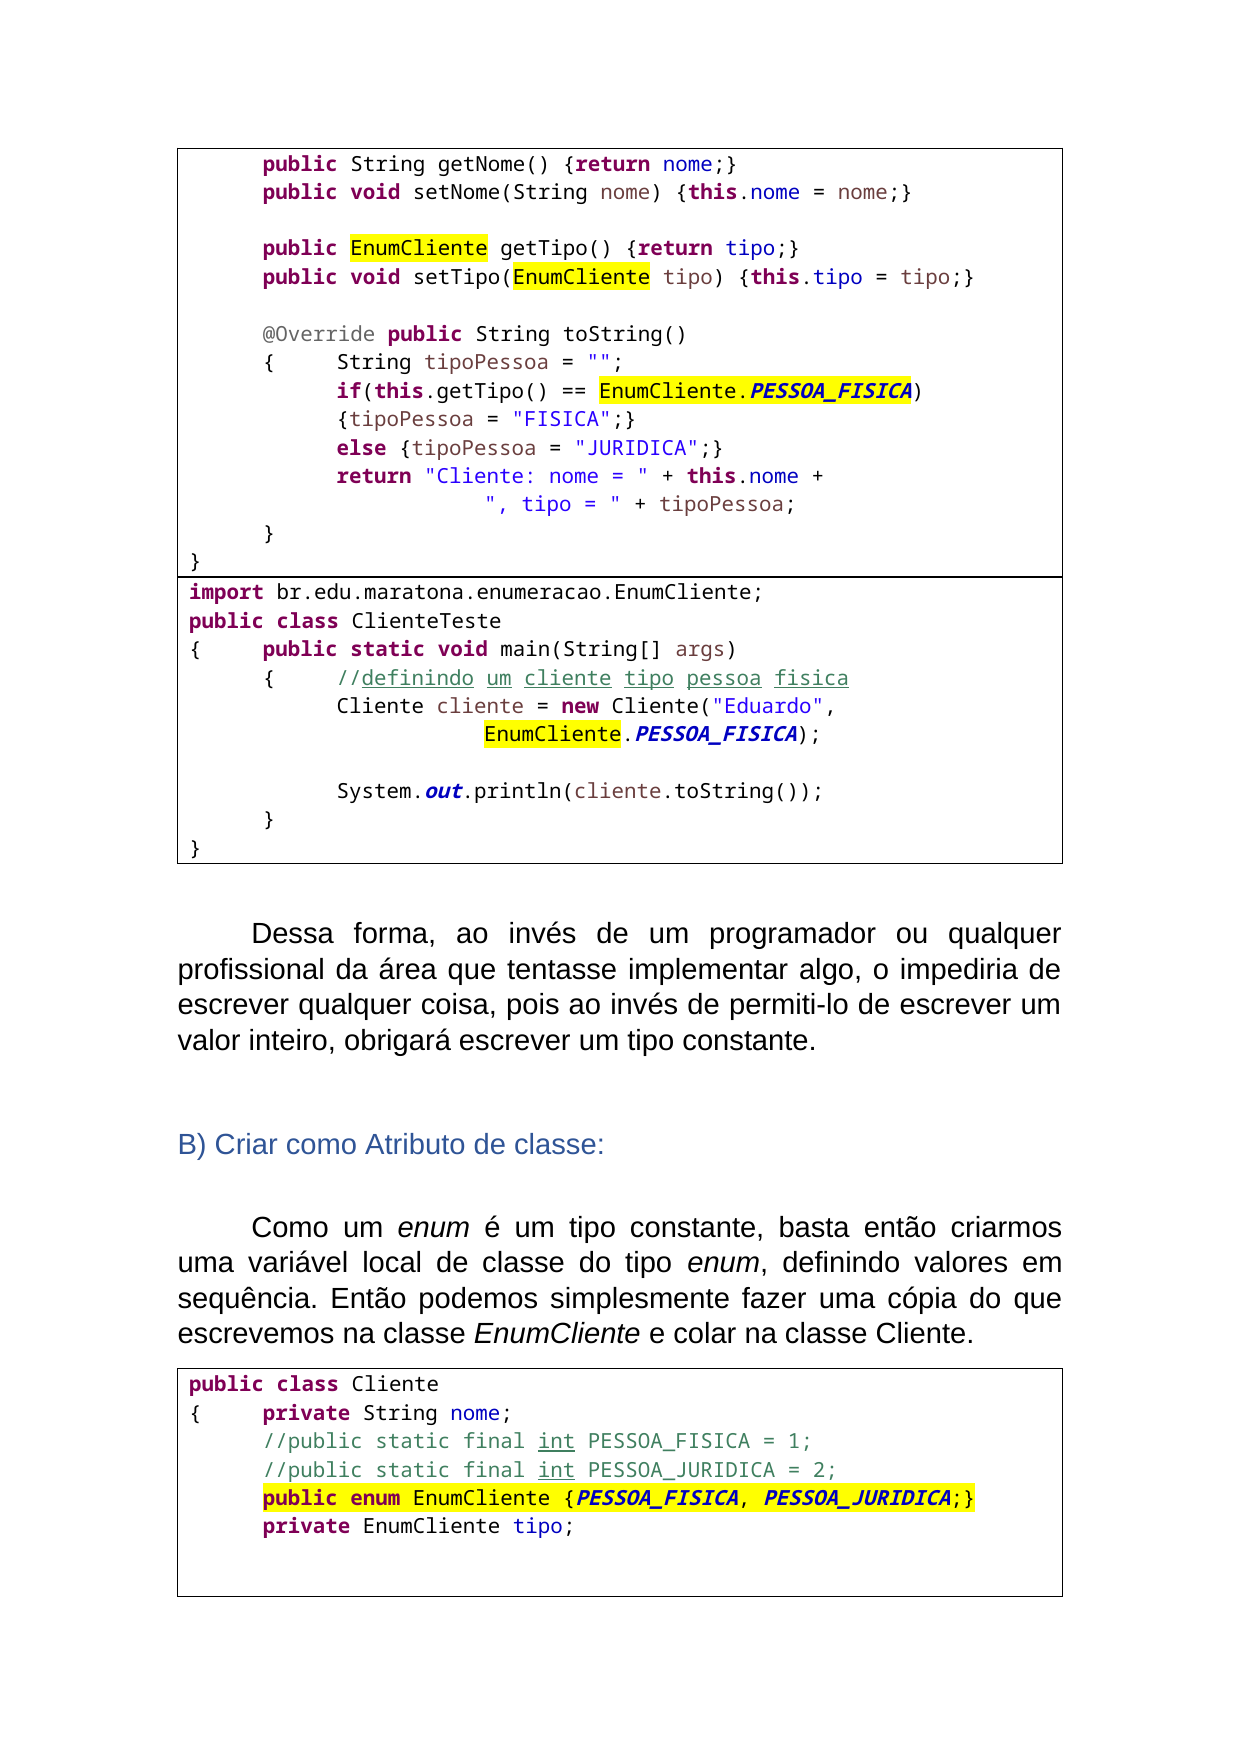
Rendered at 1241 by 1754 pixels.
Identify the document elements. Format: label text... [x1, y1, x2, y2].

subtitle B) Criar como Atributo de classe: [177, 1127, 1063, 1161]
text Como um enum é um tipo constante, basta então criarmos uma variável local de classe do tipo enum, definindo valores em sequência. Então podemos simplesmente fazer uma cópia do que escrevemos na classe EnumCliente e colar na classe Cliente. [177, 1209, 1063, 1350]
text Dessa forma, ao invés de um programador ou qualquer profissional da área que tentasse implementar algo, o impediria de escrever qualquer coisa, pois ao invés de permiti-lo de escrever um valor inteiro, obrigará escrever um tipo constante. [177, 916, 1063, 1056]
table_cell import br.edu.maratona.enumeracao.EnumCliente; public class ClienteTeste { public static void main(String[] args) { //definindo um cliente tipo pessoa fisica Cliente cliente = new Cliente("Eduardo", EnumCliente.PESSOA_FISICA); System.out.println(cliente.toString()); } } [178, 578, 1062, 863]
